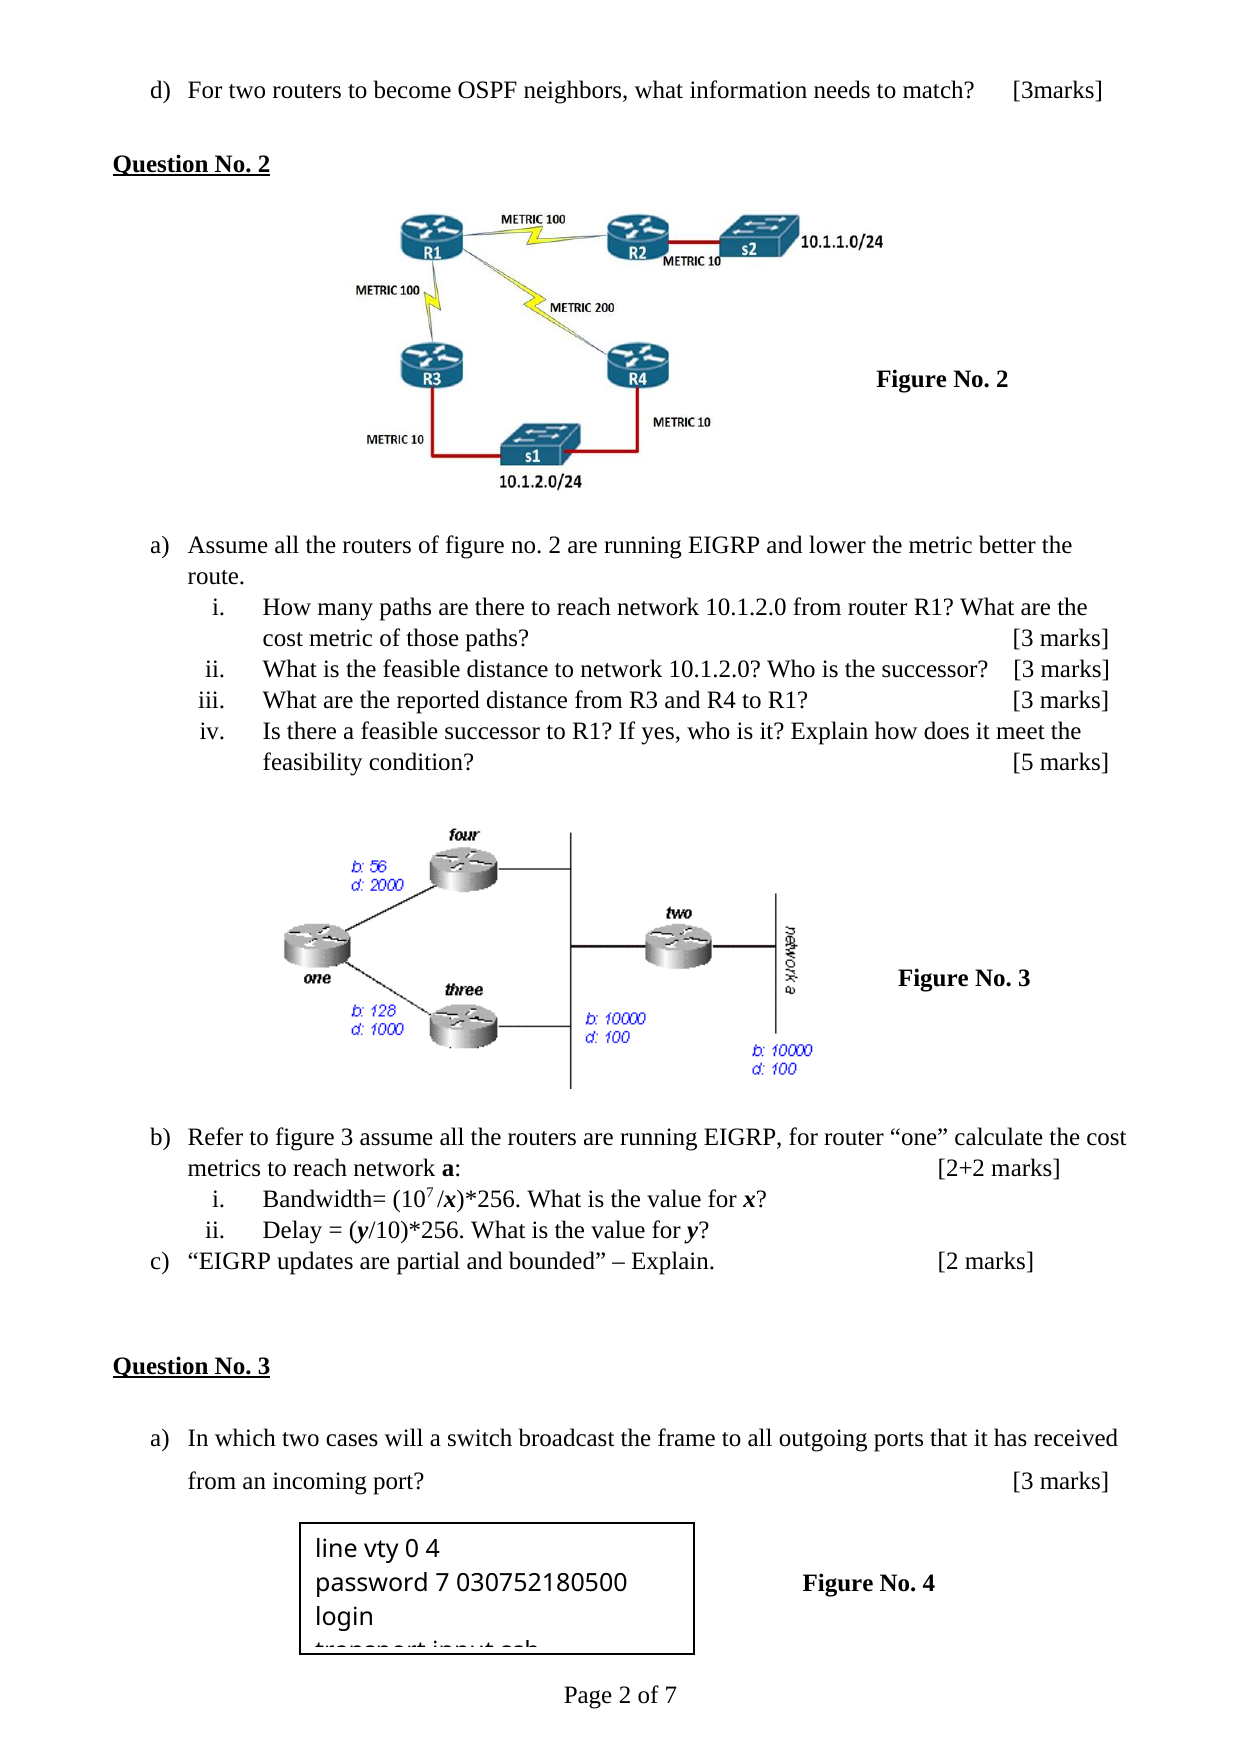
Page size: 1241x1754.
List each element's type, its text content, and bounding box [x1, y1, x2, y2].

list Is there a feasible successor to R1? If yes, who is it? Explain how does it meet the feasibility condition? [5 marks] [225, 716, 1128, 776]
list How many paths are there to reach network 10.1.2.0 from router R1? What are the cost metric of those paths? [3 marks] [225, 592, 1128, 652]
picture [262, 809, 852, 1089]
list Refer to figure 3 assume all the routers are running EIGRP, for router “one” calculate the cost metrics to reach network a: [2+2 marks] [150, 1122, 1128, 1182]
list What are the reported distance from R3 and R4 to R1? [3 marks] [225, 685, 1128, 714]
subtitle Question No. 2 [112, 149, 1128, 178]
list For two routers to become OSPF neighbors, what information needs to match? [3marks] [150, 75, 1128, 104]
picture [348, 206, 892, 502]
list Assume all the routers of figure no. 2 are running EIGRP and lower the metric better the route. [150, 530, 1128, 590]
list What is the feasible distance to network 10.1.2.0? Who is the successor? [3 marks] [225, 654, 1128, 683]
list “EIGRP updates are partial and bounded” – Explain. [2 marks] [150, 1246, 1128, 1275]
list Delay = (y/10)*256. What is the value for y? [225, 1215, 1128, 1244]
list In which two cases will a switch broadcast the frame to all outgoing ports that it has received from an incoming port? [3 marks] [150, 1423, 1128, 1495]
subtitle Question No. 3 [112, 1351, 1128, 1380]
list Bandwidth= (107 /x)*256. What is the value for x? [225, 1184, 1128, 1213]
